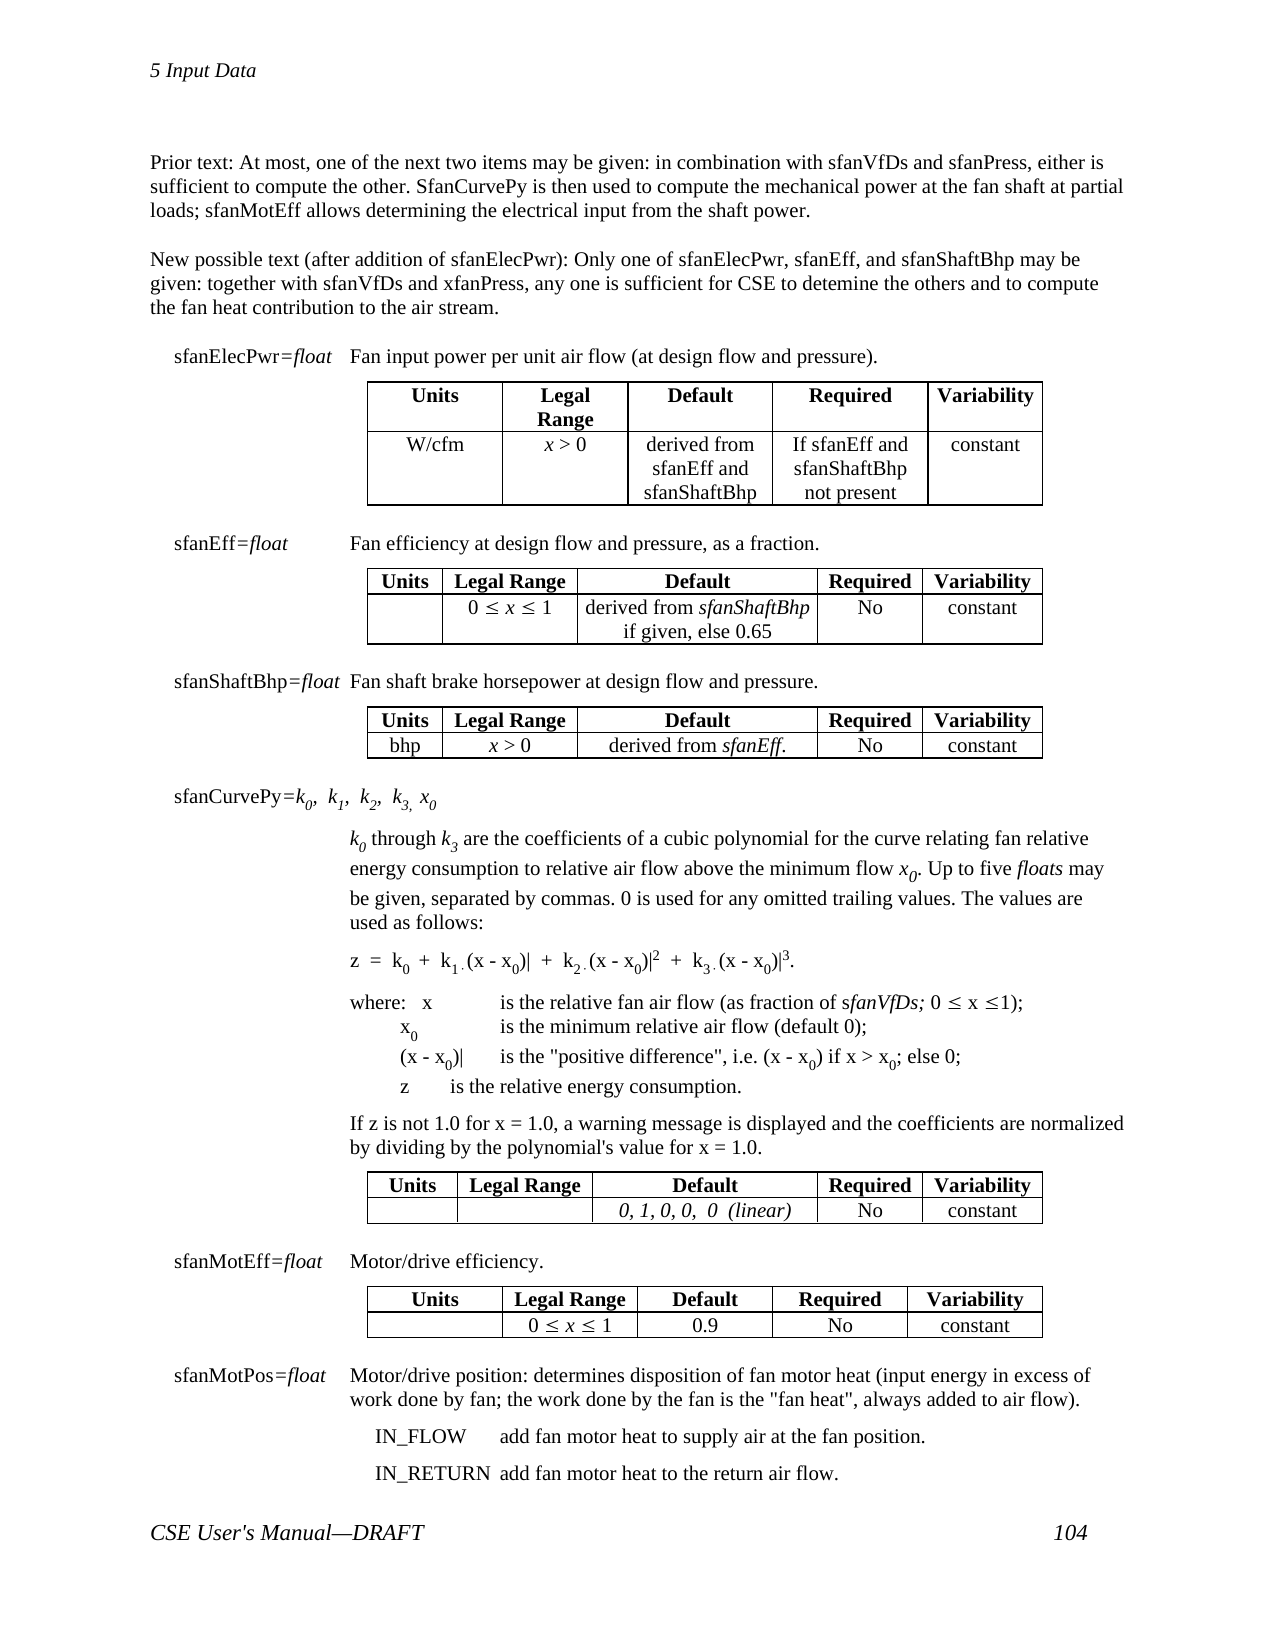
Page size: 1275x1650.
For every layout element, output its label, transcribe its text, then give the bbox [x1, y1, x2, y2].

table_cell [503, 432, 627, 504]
text sfanEff=float Fan efficiency at design flow and pressure, as a fraction. [174, 531, 1125, 555]
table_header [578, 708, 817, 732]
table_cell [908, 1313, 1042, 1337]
text sfanMotEff=float Motor/drive efficiency. [174, 1249, 1125, 1273]
text sfanCurvePy=k0, k1, k2, k3, x0 [174, 784, 1125, 813]
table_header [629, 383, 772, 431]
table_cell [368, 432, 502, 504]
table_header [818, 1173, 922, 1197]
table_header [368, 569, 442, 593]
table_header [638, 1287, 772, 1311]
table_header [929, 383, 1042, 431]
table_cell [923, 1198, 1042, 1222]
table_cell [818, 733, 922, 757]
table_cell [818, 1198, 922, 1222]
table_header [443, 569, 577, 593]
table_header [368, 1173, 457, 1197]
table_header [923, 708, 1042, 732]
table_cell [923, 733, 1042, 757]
text IN_RETURN add fan motor heat to the return air flow. [375, 1461, 1125, 1484]
text k0 through k3 are the coefficients of a cubic polynomial for the curve relating fan relative energy consumption to relative air flow above the minimum flow x0. Up to five floats may be given, separated by commas. 0 is used for any omitted trailing values. The values are used as follows: [174, 826, 1125, 934]
text sfanElecPwr=float Fan input power per unit air flow (at design flow and pressure). [174, 344, 1125, 368]
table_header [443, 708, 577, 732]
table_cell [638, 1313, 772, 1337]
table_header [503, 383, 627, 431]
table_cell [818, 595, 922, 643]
text New possible text (after addition of sfanElecPwr): Only one of sfanElecPwr, sfanEff, and sfanShaftBhp may be given: together with sfanVfDs and xfanPress, any one is sufficient for CSE to detemine the others and to compute the fan heat contribution to the air stream. TODO: fix! 7-29-2011 [150, 247, 1125, 319]
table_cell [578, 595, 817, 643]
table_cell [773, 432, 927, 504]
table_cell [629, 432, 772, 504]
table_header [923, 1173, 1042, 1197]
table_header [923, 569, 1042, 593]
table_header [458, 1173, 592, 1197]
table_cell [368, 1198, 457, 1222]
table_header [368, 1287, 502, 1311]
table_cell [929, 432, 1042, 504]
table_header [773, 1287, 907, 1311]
text Prior text: At most, one of the next two items may be given: in combination with sfanVfDs and sfanPress, either is sufficient to compute the other. SfanCurvePy is then used to compute the mechanical power at the fan shaft at partial loads; sfanMotEff allows determining the electrical input from the shaft power. [150, 150, 1125, 222]
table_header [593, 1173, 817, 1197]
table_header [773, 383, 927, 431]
text sfanShaftBhp=float Fan shaft brake horsepower at design flow and pressure. [174, 669, 1125, 693]
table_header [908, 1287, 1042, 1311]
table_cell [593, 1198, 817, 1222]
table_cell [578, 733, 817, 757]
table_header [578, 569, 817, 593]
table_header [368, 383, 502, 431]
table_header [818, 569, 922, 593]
text z = k0 + k1(x - x0)| + k2(x - x0)|2 + k3(x - x0)|3. [174, 947, 1125, 978]
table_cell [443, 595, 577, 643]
text sfanMotPos=float Motor/drive position: determines disposition of fan motor heat (input energy in excess of work done by fan; the work done by the fan is the "fan heat", always added to air flow). [174, 1363, 1125, 1411]
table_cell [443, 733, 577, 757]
text where: x is the relative fan air flow (as fraction of sfanVfDs; 0 x 1); x0 is the minimum relative air flow (default 0); (x - x0)| is the "positive difference", i.e. (x - x0) if x > x0; else 0; z is the relative energy consumption. [174, 990, 1125, 1098]
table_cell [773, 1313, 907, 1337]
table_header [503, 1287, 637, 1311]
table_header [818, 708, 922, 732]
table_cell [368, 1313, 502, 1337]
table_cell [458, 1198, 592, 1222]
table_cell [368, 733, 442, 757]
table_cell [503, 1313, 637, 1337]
text IN_FLOW add fan motor heat to supply air at the fan position. [375, 1424, 1125, 1448]
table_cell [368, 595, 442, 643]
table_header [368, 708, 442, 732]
text If z is not 1.0 for x = 1.0, a warning message is displayed and the coefficients are normalized by dividing by the polynomial's value for x = 1.0. [174, 1111, 1125, 1159]
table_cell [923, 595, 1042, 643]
